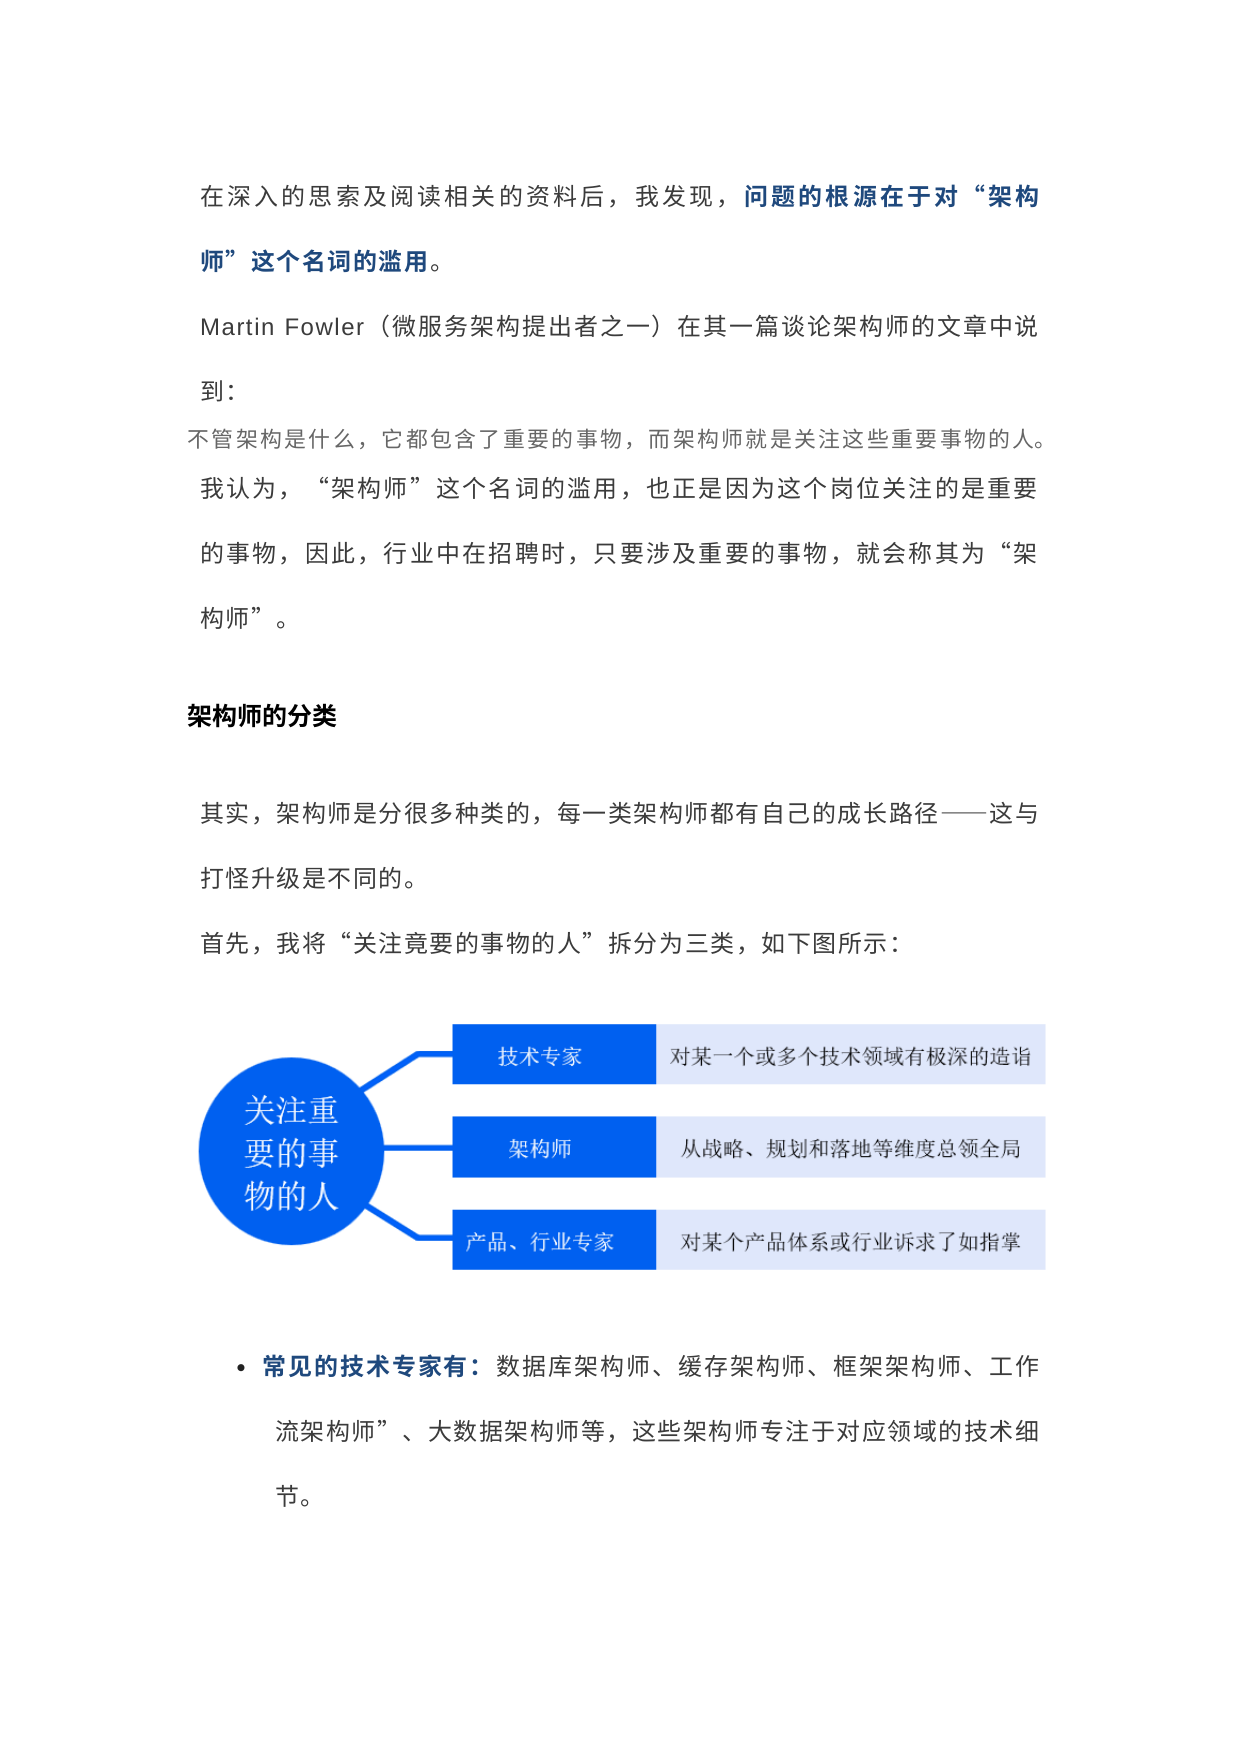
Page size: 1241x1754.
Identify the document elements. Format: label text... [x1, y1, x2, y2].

text 其实，架构师是分很多种类的，每一类架构师都有自己的成长路径——这与打怪升级是不同的。 [200, 779, 1040, 909]
text 架构师的分类 [187, 682, 1053, 779]
text 首先，我将“关注竟要的事物的人”拆分为三类，如下图所示： [200, 909, 1040, 974]
text Martin Fowler（微服务架构提出者之一）在其一篇谈论架构师的文章中说到： [200, 292, 1040, 422]
picture [187, 1007, 1053, 1302]
list 常见的技术专家有：数据库架构师、缓存架构师、框架架构师、工作流架构师”、大数据架构师等，这些架构师专注于对应领域的技术细节。 [237, 1332, 1040, 1527]
text 不管架构是什么，它都包含了重要的事物，而架构师就是关注这些重要事物的人。 [187, 422, 1053, 454]
text 在深入的思索及阅读相关的资料后，我发现，问题的根源在于对“架构师”这个名词的滥用。 [200, 162, 1040, 292]
text 我认为，“架构师”这个名词的滥用，也正是因为这个岗位关注的是重要的事物，因此，行业中在招聘时，只要涉及重要的事物，就会称其为“架构师”。 [200, 454, 1040, 649]
